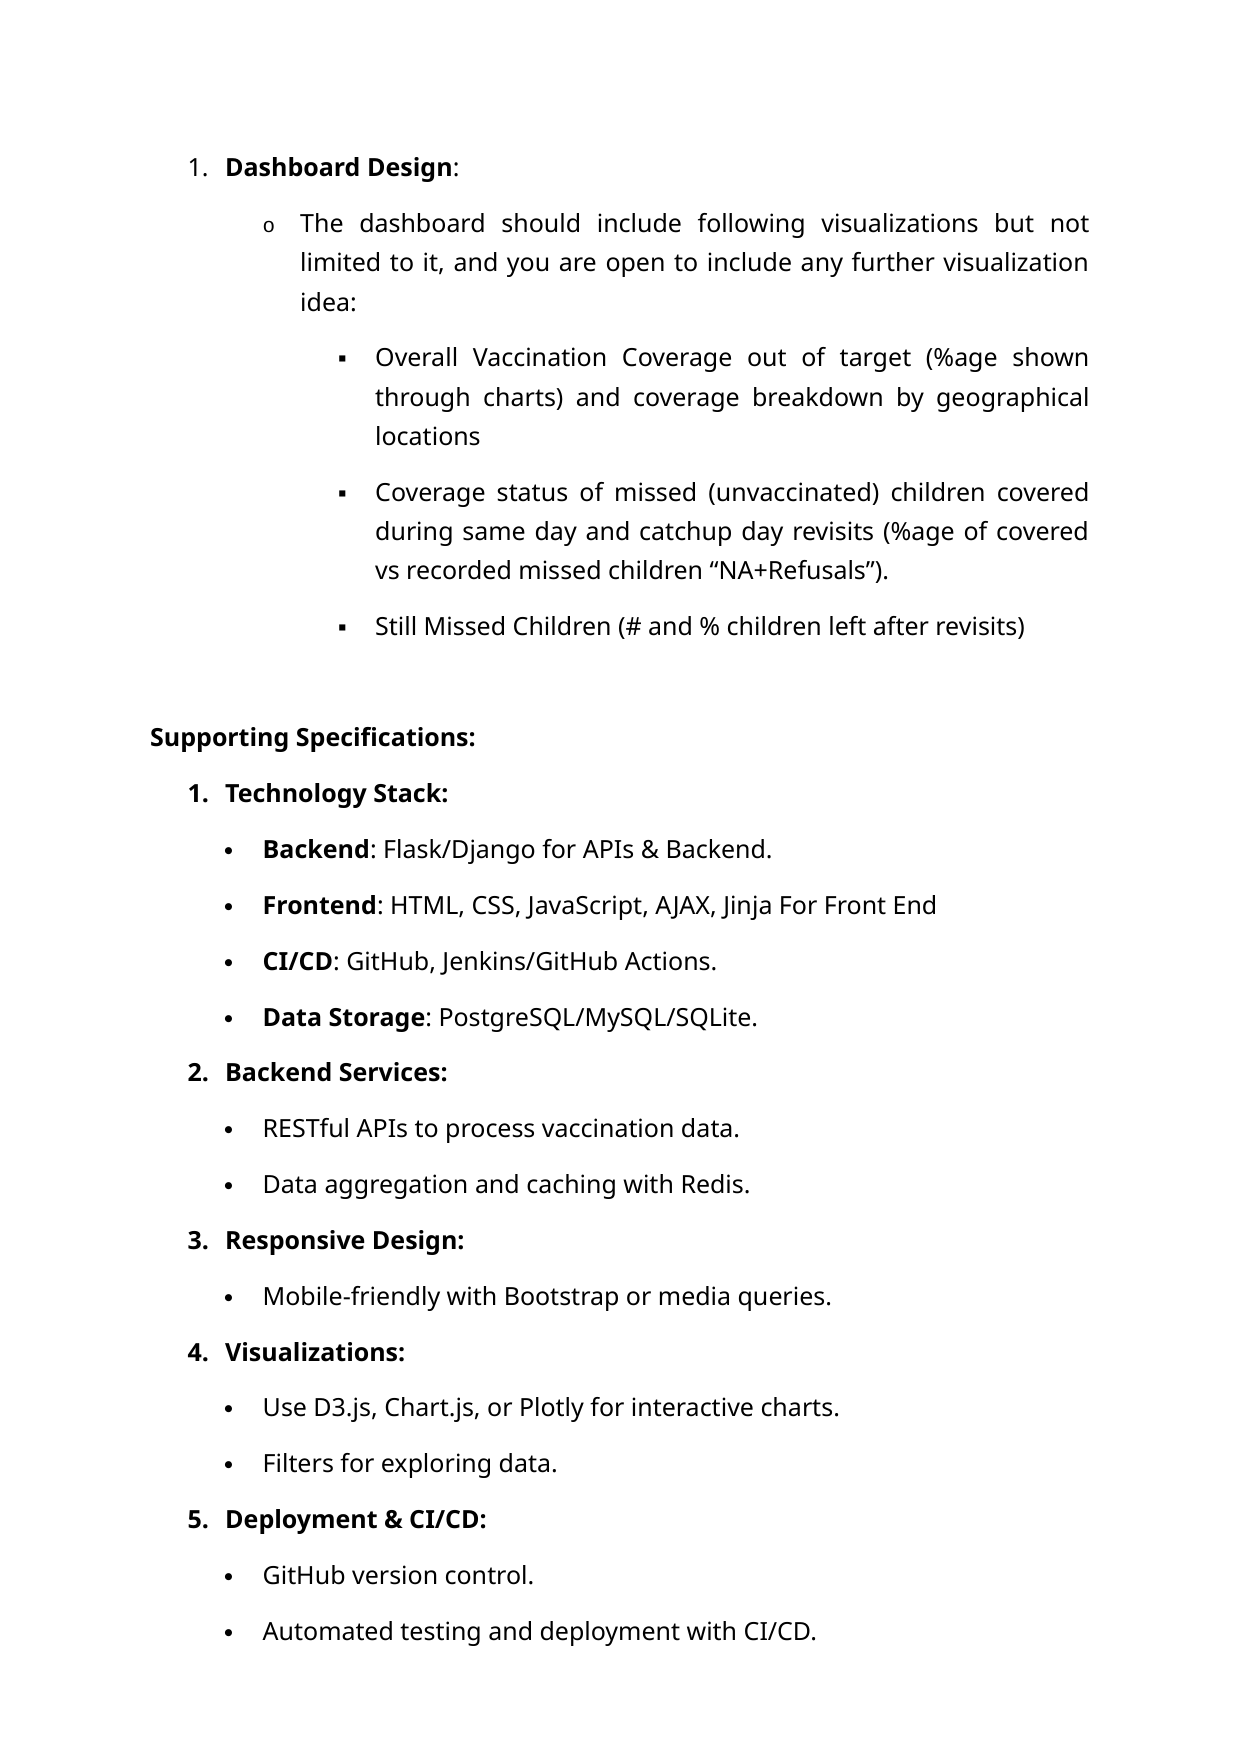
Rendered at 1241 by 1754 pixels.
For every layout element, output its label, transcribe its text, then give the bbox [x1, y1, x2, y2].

list The dashboard should include following visualizations but not limited to it, and you are open to include any further visualization idea: [262, 206, 1090, 318]
list Dashboard Design: [187, 150, 1090, 184]
list Visualizations: [187, 1334, 1090, 1368]
list Data aggregation and caching with Redis. [225, 1167, 1090, 1201]
list RESTful APIs to process vaccination data. [225, 1111, 1090, 1145]
text Supporting Specifications: [150, 720, 1090, 754]
list CI/CD: GitHub, Jenkins/GitHub Actions. [225, 943, 1090, 977]
list Backend: Flask/Django for APIs & Backend. [225, 832, 1090, 866]
list Data Storage: PostgreSQL/MySQL/SQLite. [225, 999, 1090, 1033]
list Use D3.js, Chart.js, or Plotly for interactive charts. [225, 1390, 1090, 1424]
list Backend Services: [187, 1055, 1090, 1089]
list Mobile-friendly with Bootstrap or media queries. [225, 1278, 1090, 1312]
list Deployment & CI/CD: [187, 1502, 1090, 1536]
list Still Missed Children (# and % children left after revisits) [337, 608, 1090, 642]
list Filters for exploring data. [225, 1446, 1090, 1480]
list Frontend: HTML, CSS, JavaScript, AJAX, Jinja For Front End [225, 887, 1090, 922]
list Coverage status of missed (unvaccinated) children covered during same day and catchup day revisits (%age of covered vs recorded missed children “NA+Refusals”). [337, 474, 1090, 587]
list Responsive Design: [187, 1222, 1090, 1257]
list Technology Stack: [187, 776, 1090, 810]
list Overall Vaccination Coverage out of target (%age shown through charts) and coverage breakdown by geographical locations [337, 340, 1090, 452]
list GitHub version control. [225, 1557, 1090, 1592]
list Automated testing and deployment with CI/CD. [225, 1613, 1090, 1647]
